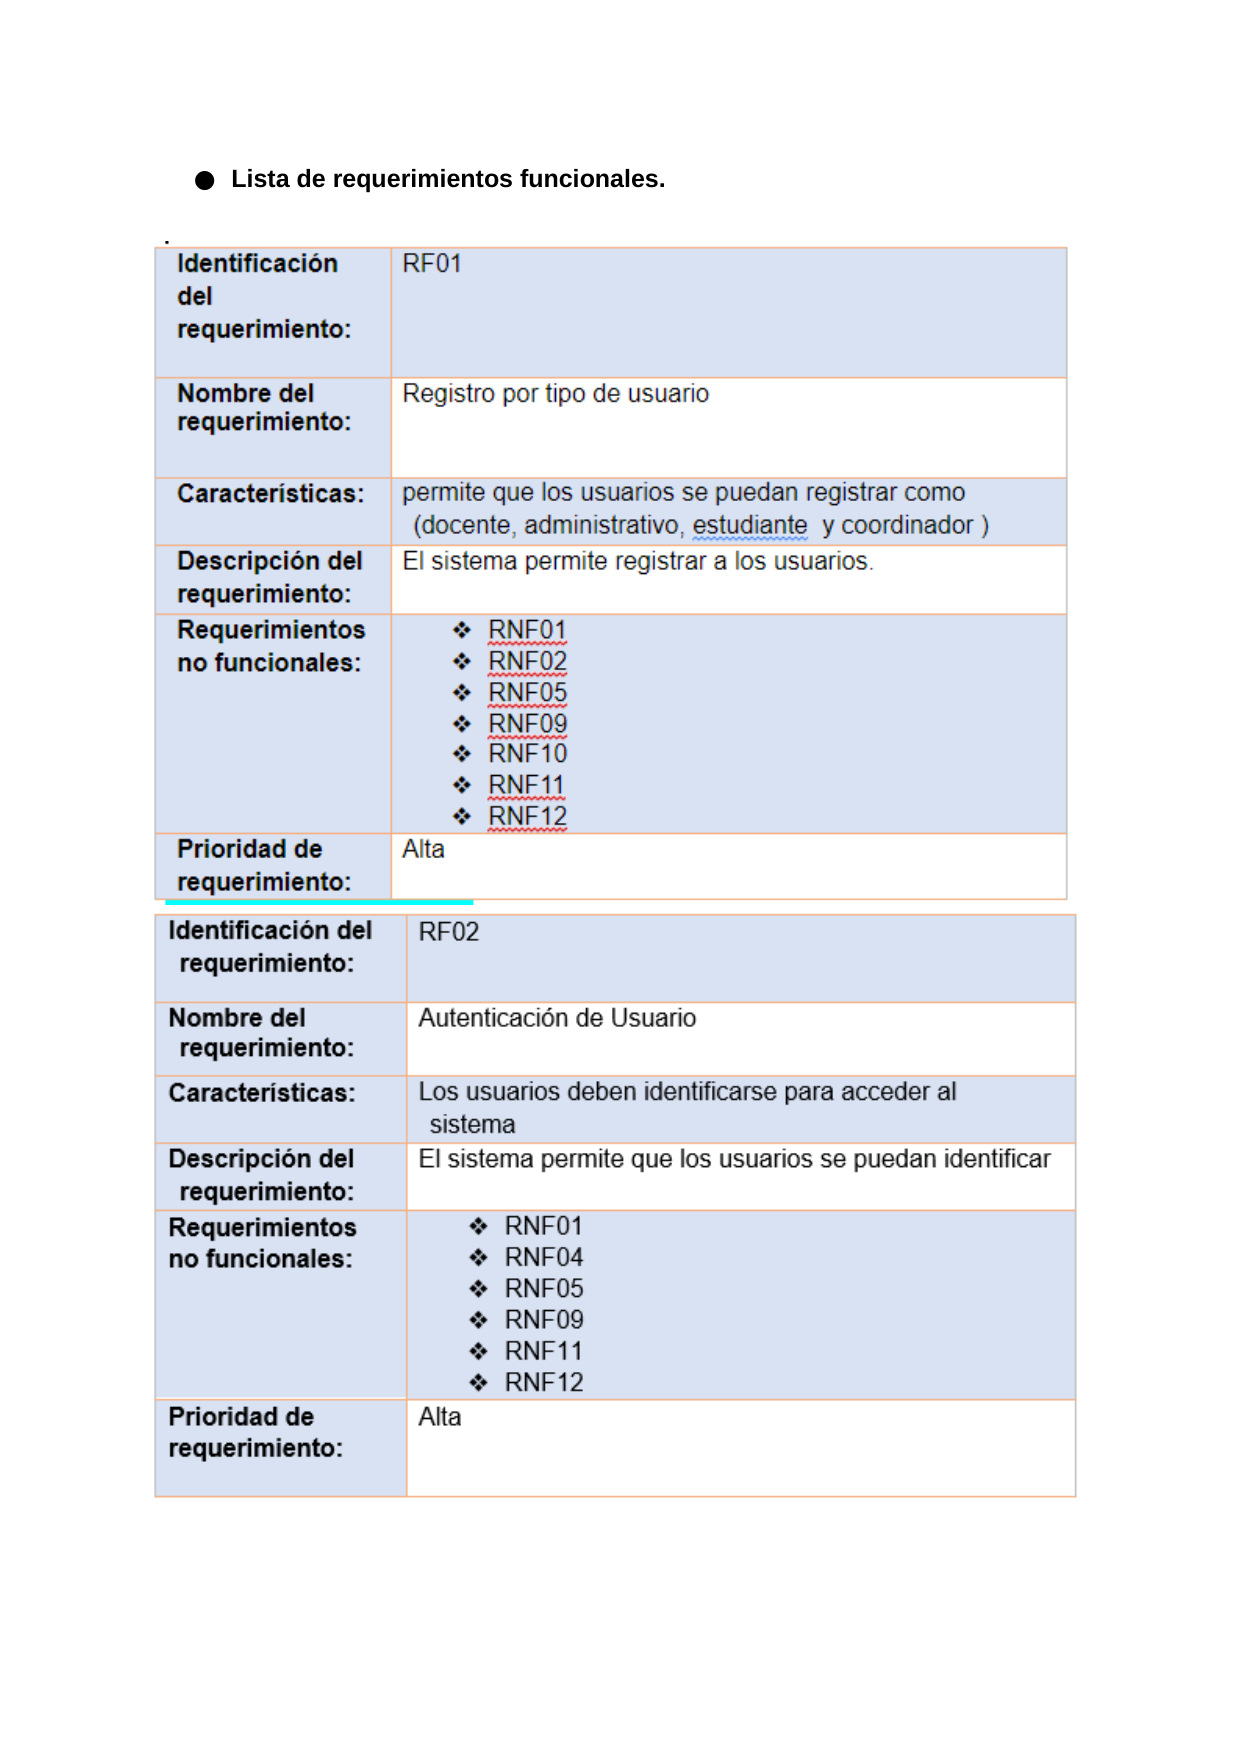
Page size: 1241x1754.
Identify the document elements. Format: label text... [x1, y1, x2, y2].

picture [150, 241, 1071, 905]
list Lista de requerimientos funcionales. [194, 150, 1090, 201]
picture [150, 908, 1083, 1504]
